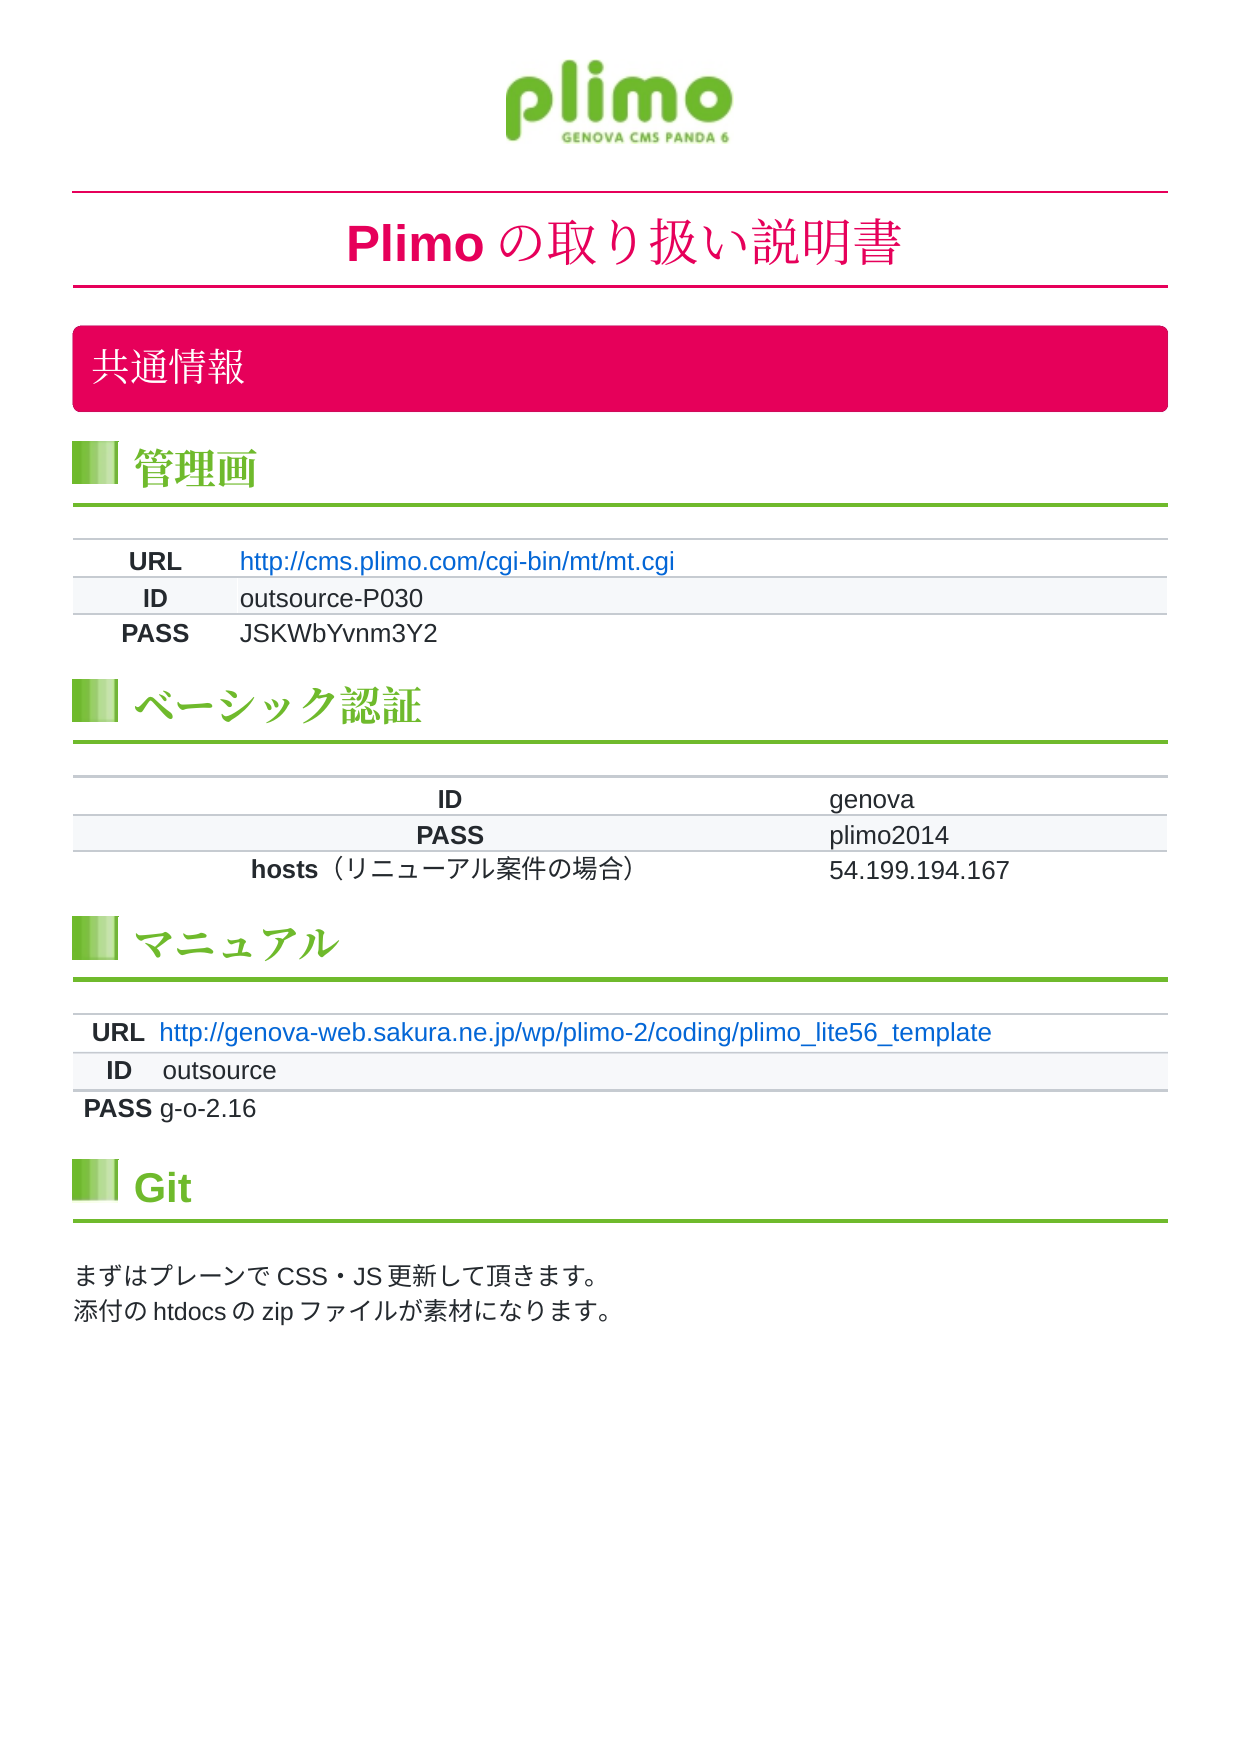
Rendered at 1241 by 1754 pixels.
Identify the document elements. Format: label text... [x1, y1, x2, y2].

table_cell JSKWbYvnm3Y2 [238, 615, 1167, 647]
picture [506, 59, 734, 144]
table_cell hosts（リニューアル案件の場合） [73, 852, 827, 885]
picture [73, 1219, 1168, 1223]
picture [72, 441, 122, 484]
table_header http://cms.plimo.com/cgi-bin/mt/mt.cgi [238, 542, 1167, 576]
table_header URL [73, 542, 237, 576]
table_header genova [827, 780, 1167, 814]
table_cell ID [73, 578, 237, 613]
text PASS g-o-2.16 [83, 1093, 1167, 1123]
table_cell outsource-P030 [238, 578, 1167, 613]
table_cell 54.199.194.167 [827, 852, 1167, 885]
table_header ID [73, 780, 827, 814]
text ベーシック認証 [73, 683, 1167, 731]
table_cell PASS [73, 615, 237, 647]
picture [73, 740, 1168, 744]
table_cell PASS [73, 816, 827, 850]
text ID outsource [106, 1055, 1167, 1085]
text まずはプレーンでCSS・JS更新して頂きます。添付のhtdocsのzipファイルが素材になります。 [73, 1257, 619, 1327]
picture [72, 679, 122, 722]
text Plimoの取り扱い説明書 [346, 211, 1167, 273]
table_cell plimo2014 [827, 816, 1167, 850]
text マニュアル [73, 921, 1167, 969]
picture [72, 1159, 122, 1203]
text Git [73, 1159, 1167, 1211]
picture [72, 916, 122, 960]
picture [73, 977, 1168, 982]
text URL http://genova-web.sakura.ne.jp/wp/plimo-2/coding/plimo_lite56_template [92, 1017, 1167, 1047]
picture [73, 1051, 1168, 1092]
text 共通情報 [92, 347, 1167, 391]
picture [70, 323, 1170, 414]
picture [73, 503, 1168, 507]
text 管理画 [73, 446, 1167, 494]
